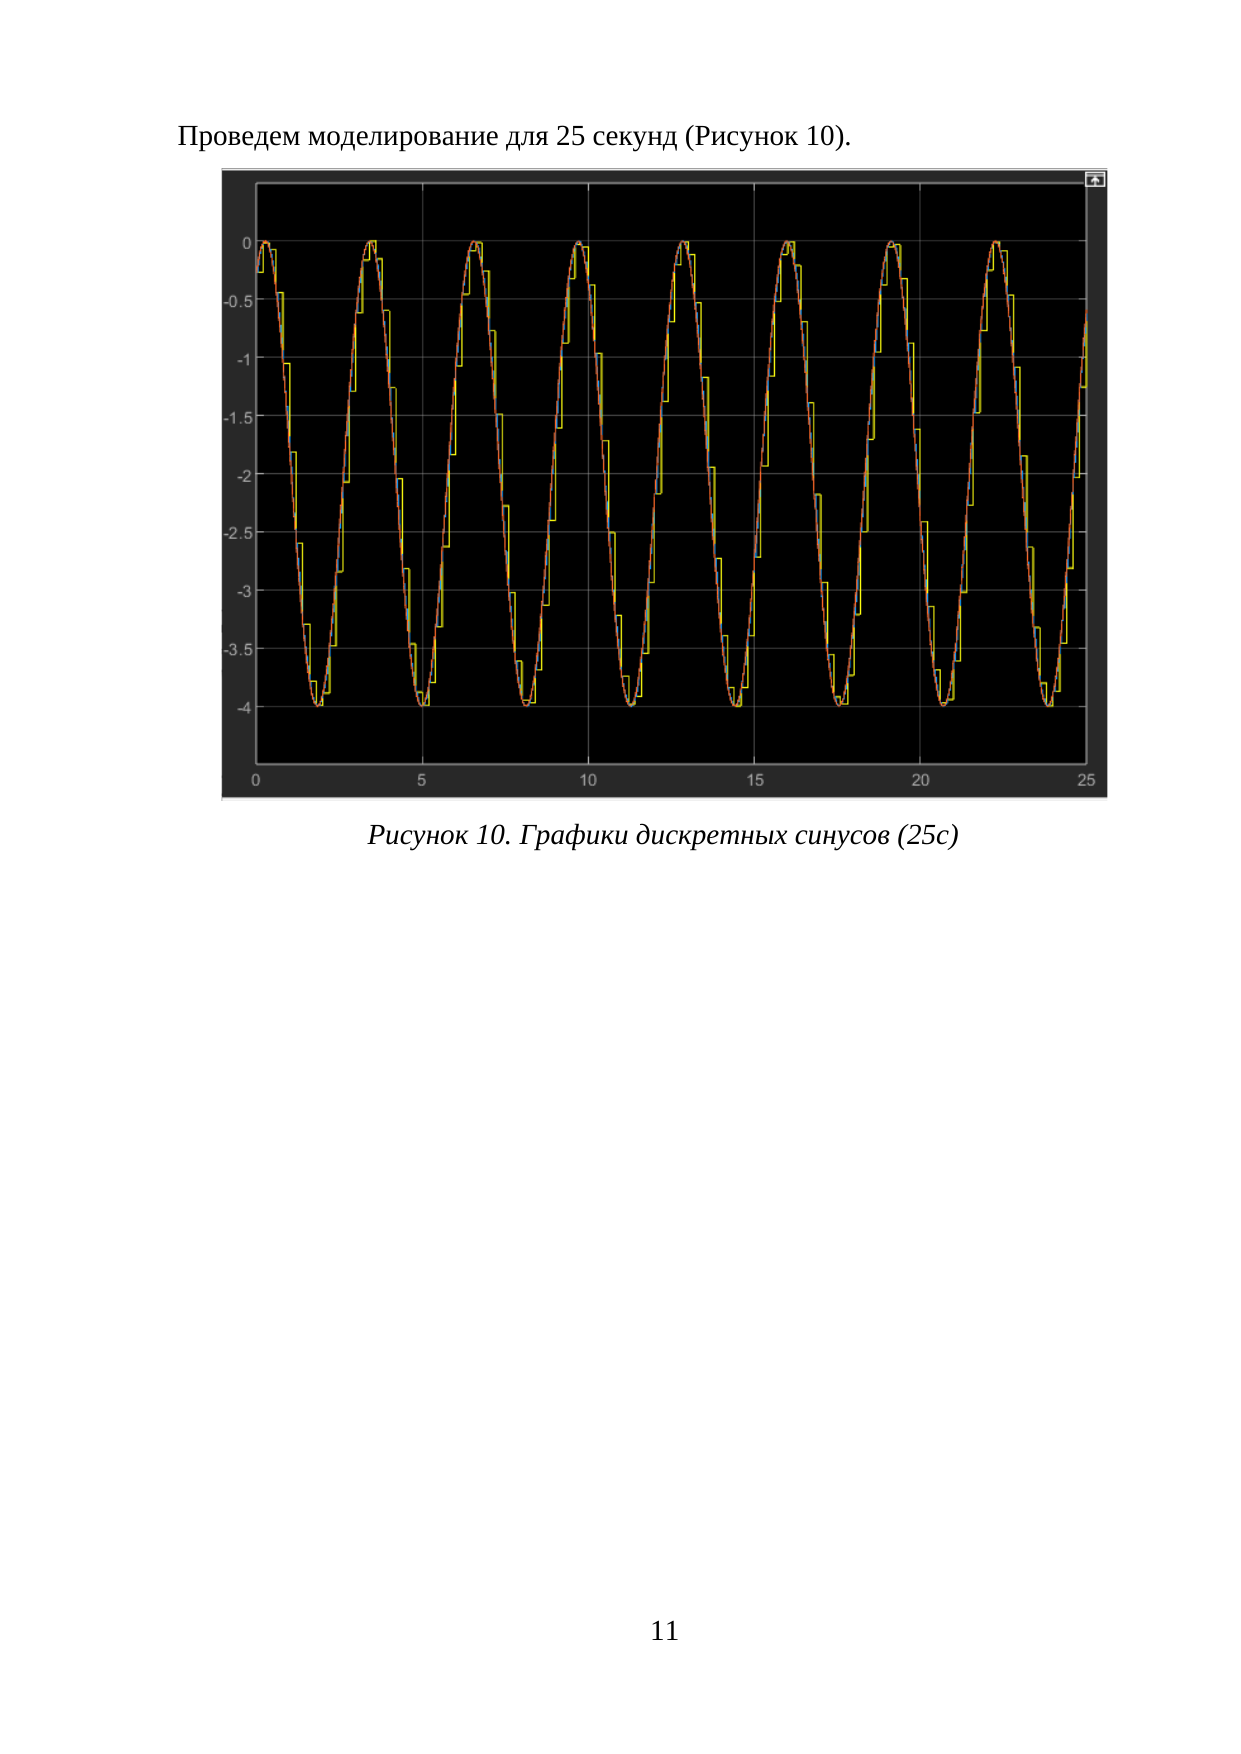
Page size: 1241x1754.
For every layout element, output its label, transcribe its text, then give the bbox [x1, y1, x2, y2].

text Проведем моделирование для 25 секунд (Рисунок 10). [177, 118, 1152, 152]
text Рисунок 10. Графики дискретных синусов (25с) [177, 817, 1152, 851]
picture [221, 168, 1108, 801]
